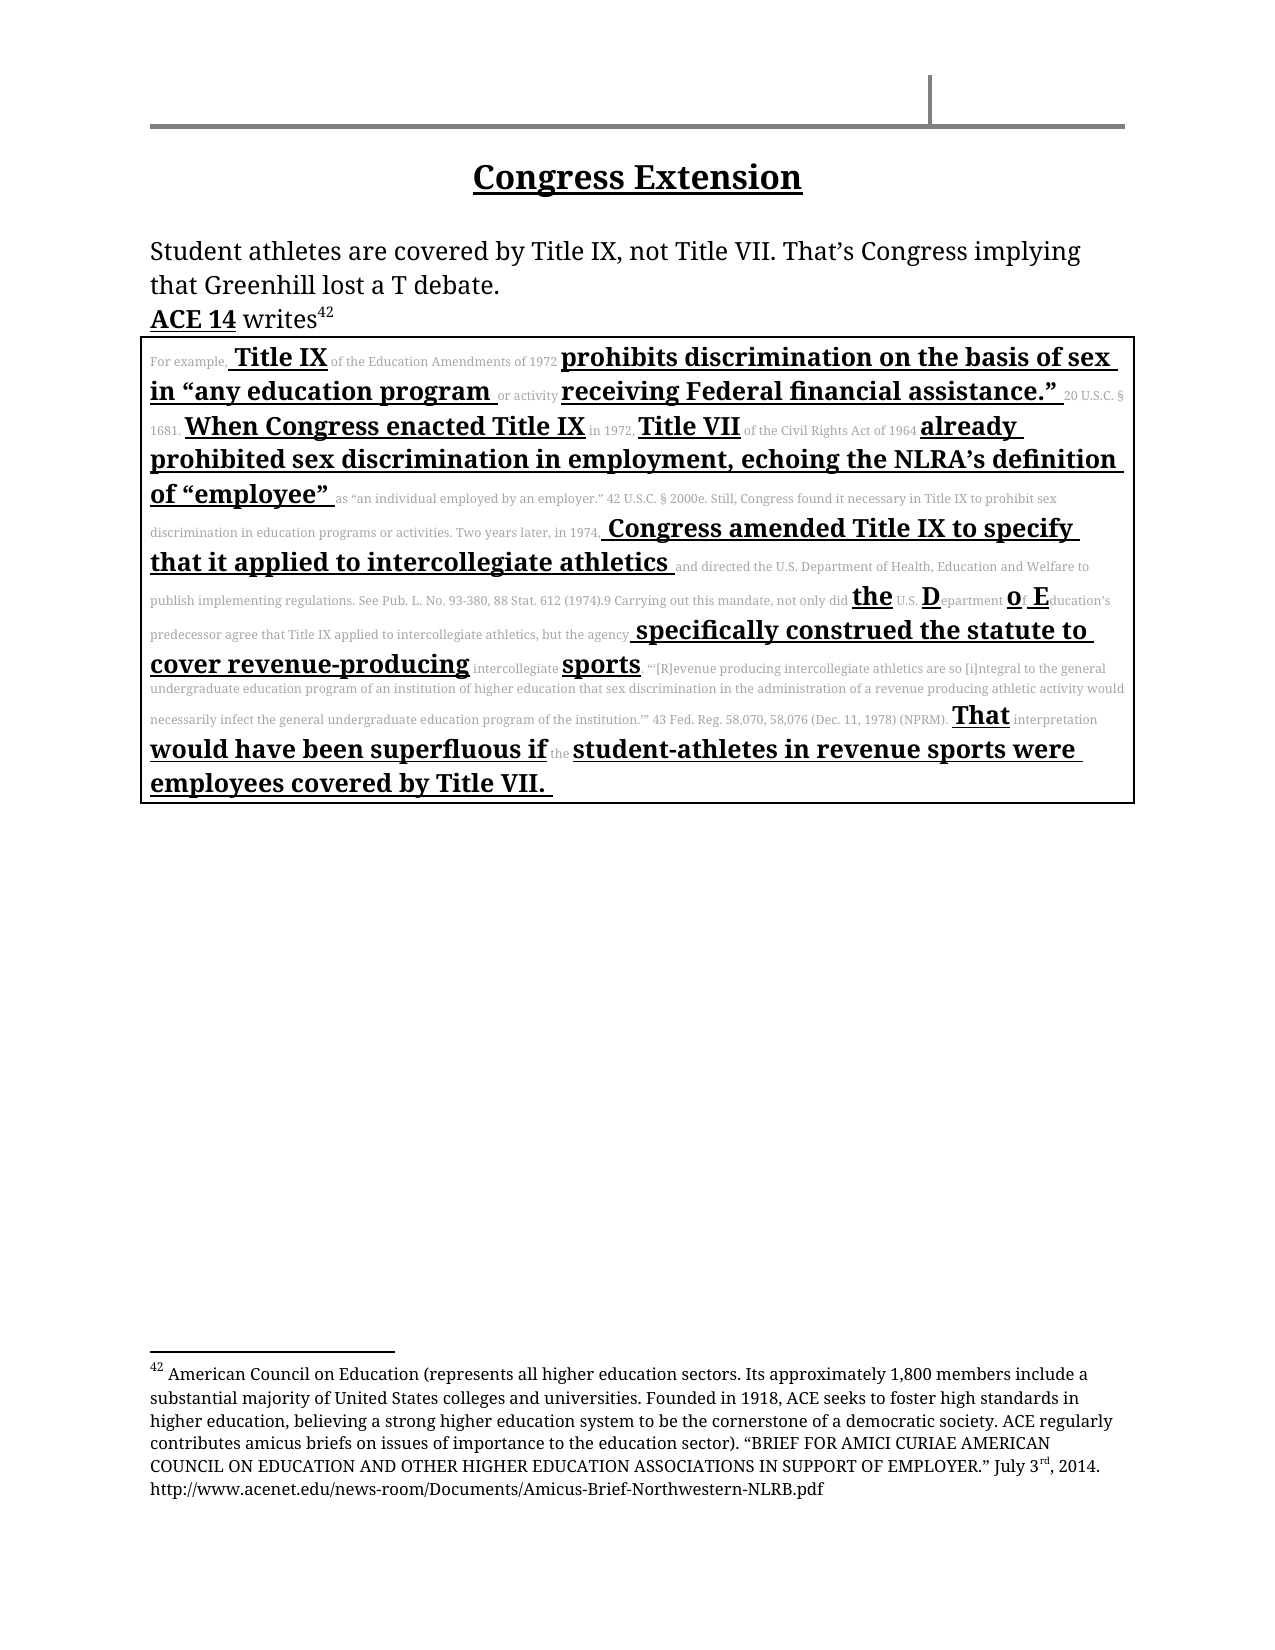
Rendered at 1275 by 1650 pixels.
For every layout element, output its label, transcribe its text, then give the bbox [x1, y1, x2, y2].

subtitle Congress Extension [150, 154, 1125, 199]
text ACE 14 writes [150, 302, 1125, 336]
text For example, Title IX of the Education Amendments of 1972 prohibits discrimination on the basis of sex in “any education program or activity receiving Federal financial assistance.” 20 U.S.C. § 1681. When Congress enacted Title IX in 1972, Title VII of the Civil Rights Act of 1964 already prohibited sex discrimination in employment, echoing the NLRA’s definition of “employee” as “an individual employed by an employer.” 42 U.S.C. § 2000e. Still, Congress found it necessary in Title IX to prohibit sex discrimination in education programs or activities. Two years later, in 1974, Congress amended Title IX to specify that it applied to intercollegiate athletics and directed the U.S. Department of Health, Education and Welfare to publish implementing regulations. See Pub. L. No. 93-380, 88 Stat. 612 (1974).9 Carrying out this mandate, not only did the U.S. Department of Education’s predecessor agree that Title IX applied to intercollegiate athletics, but the agency specifically construed the statute to cover revenue-producing intercollegiate sports. “‘[R]evenue producing intercollegiate athletics are so [i]ntegral to the general undergraduate education program of an institution of higher education that sex discrimination in the administration of a revenue producing athletic activity would necessarily infect the general undergraduate education program of the institution.’” 43 Fed. Reg. 58,070, 58,076 (Dec. 11, 1978) (NPRM). That interpretation would have been superfluous if the student-athletes in revenue sports were employees covered by Title VII. [142, 338, 1133, 802]
text Student athletes are covered by Title IX, not Title VII. That’s Congress implying that Greenhill lost a T debate. [150, 234, 1125, 302]
